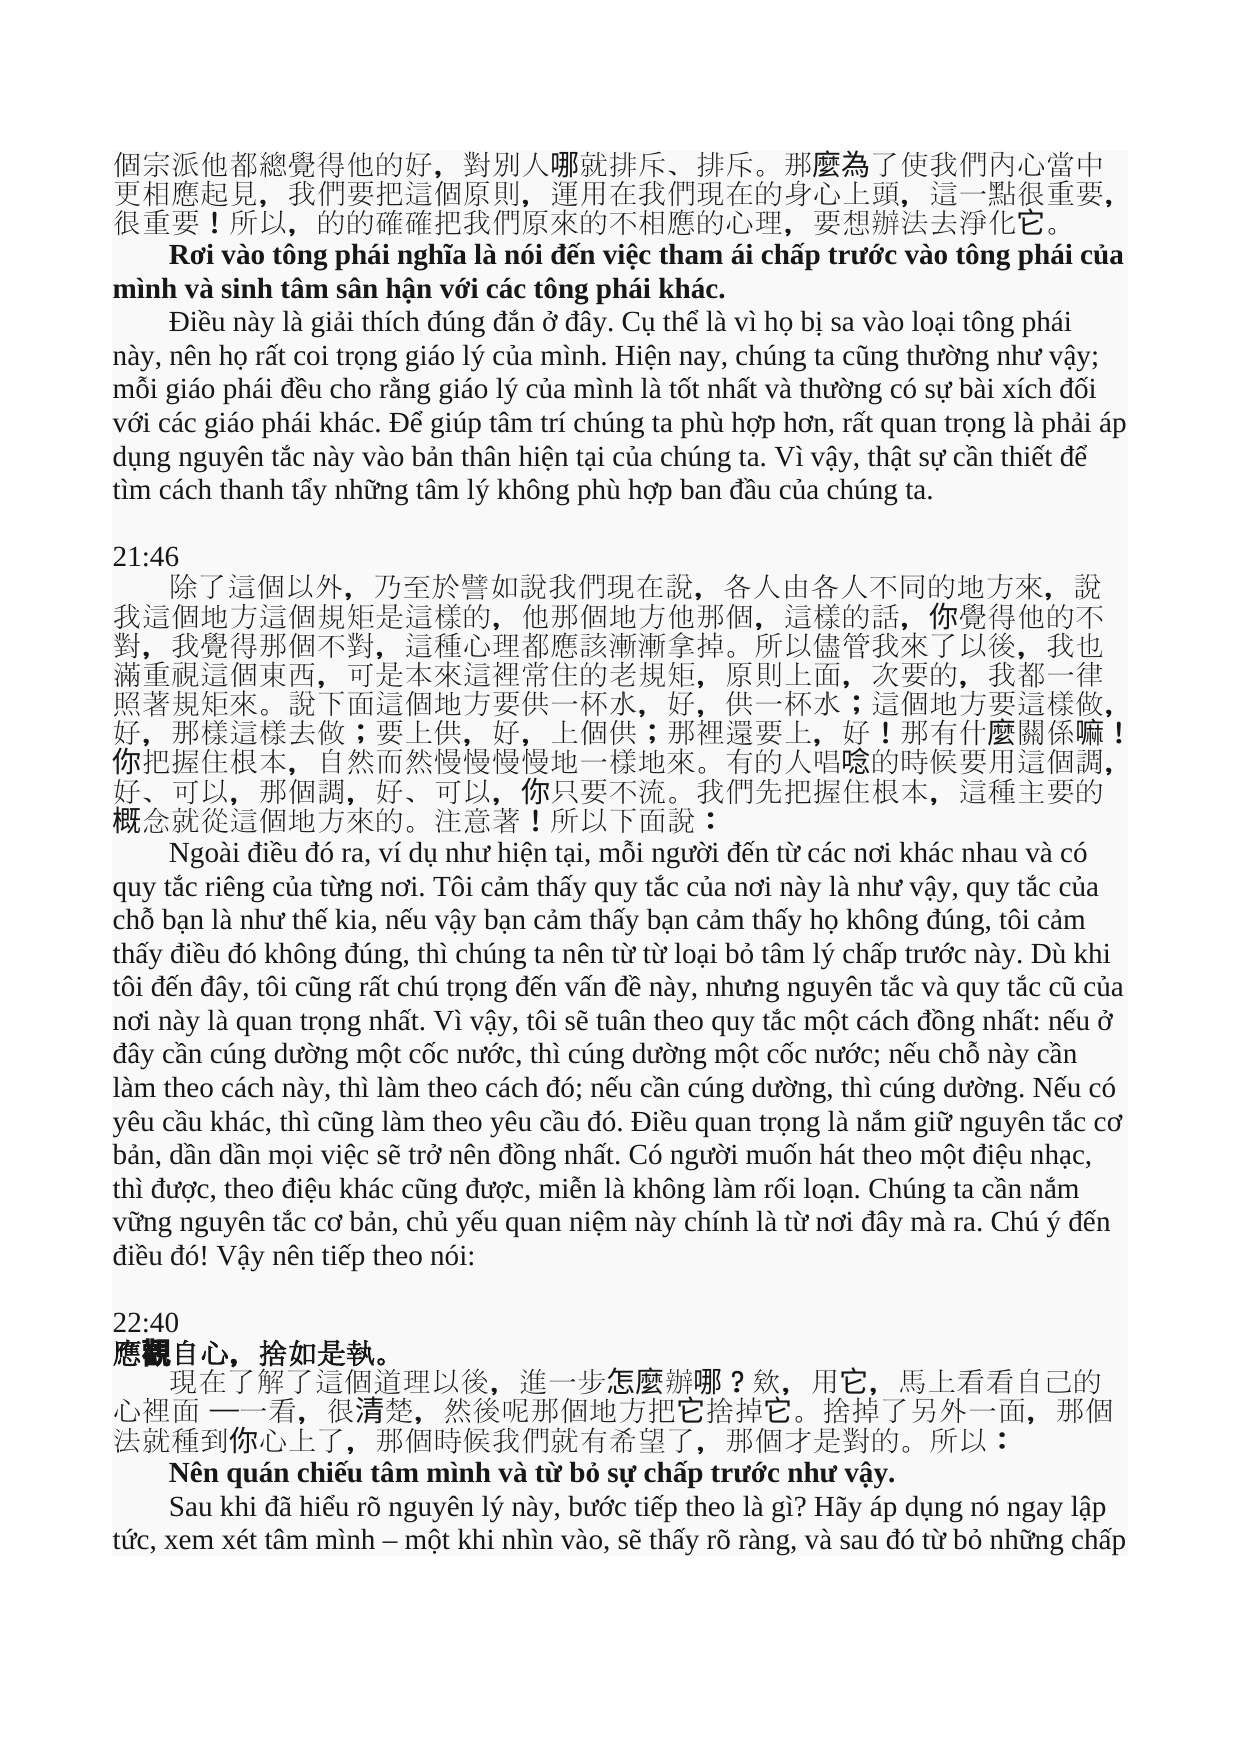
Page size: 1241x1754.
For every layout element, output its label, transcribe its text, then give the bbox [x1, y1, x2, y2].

text 22:40 [112, 1305, 1128, 1338]
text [112, 1489, 1128, 1556]
text Ngoài điều đó ra, ví dụ như hiện tại, mỗi người đến từ các nơi khác nhau và có quy tắc riêng của từng nơi. Tôi cảm thấy quy tắc của nơi này là như vậy, quy tắc của chỗ bạn là như thế kia, nếu vậy bạn cảm thấy bạn cảm thấy họ không đúng, tôi cảm thấy điều đó không đúng, thì chúng ta nên từ từ loại bỏ tâm lý chấp trước này. Dù khi tôi đến đây, tôi cũng rất chú trọng đến vấn đề này, nhưng nguyên tắc và quy tắc cũ của nơi này là quan trọng nhất. Vì vậy, tôi sẽ tuân theo quy tắc một cách đồng nhất: nếu ở đây cần cúng dường một cốc nước, thì cúng dường một cốc nước; nếu chỗ này cần làm theo cách này, thì làm theo cách đó; nếu cần cúng dường, thì cúng dường. Nếu có yêu cầu khác, thì cũng làm theo yêu cầu đó. Điều quan trọng là nắm giữ nguyên tắc cơ bản, dần dần mọi việc sẽ trở nên đồng nhất. Có người muốn hát theo một điệu nhạc, thì được, theo điệu khác cũng được, miễn là không làm rối loạn. Chúng ta cần nắm vững nguyên tắc cơ bản, chủ yếu quan niệm này chính là từ nơi đây mà ra. Chú ý đến điều đó! Vậy nên tiếp theo nói: [112, 835, 1128, 1271]
text 21:46 [112, 539, 1128, 573]
text Điều này là giải thích đúng đắn ở đây. Cụ thể là vì họ bị sa vào loại tông phái này, nên họ rất coi trọng giáo lý của mình. Hiện nay, chúng ta cũng thường như vậy; mỗi giáo phái đều cho rằng giáo lý của mình là tốt nhất và thường có sự bài xích đối với các giáo phái khác. Để giúp tâm trí chúng ta phù hợp hơn, rất quan trọng là phải áp dụng nguyên tắc này vào bản thân hiện tại của chúng ta. Vì vậy, thật sự cần thiết để tìm cách thanh tẩy những tâm lý không phù hợp ban đầu của chúng ta. [112, 304, 1128, 506]
text Nên quán chiếu tâm mình và từ bỏ sự chấp trước như vậy. [112, 1455, 1128, 1489]
text Rơi vào tông phái nghĩa là nói đến việc tham ái chấp trước vào tông phái của mình và sinh tâm sân hận với các tông phái khác. [112, 237, 1128, 304]
